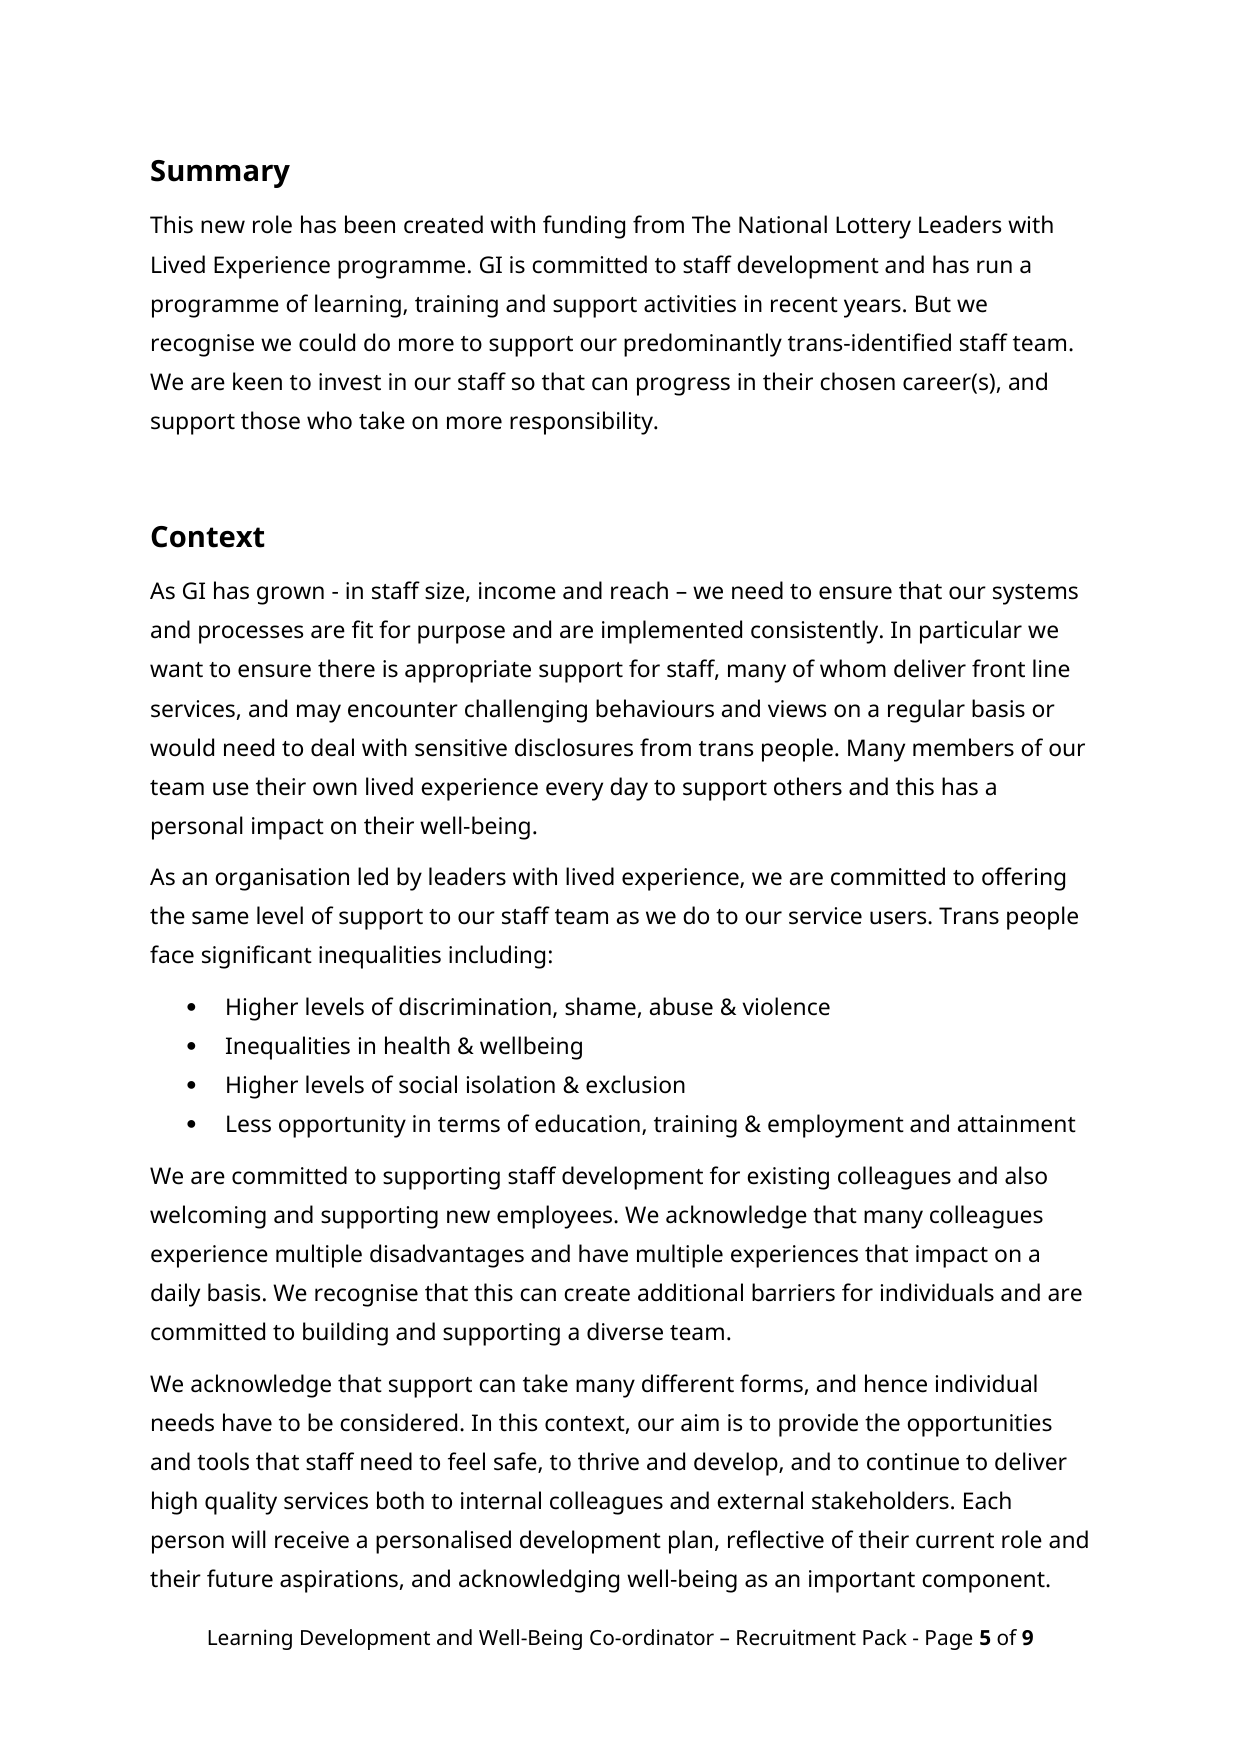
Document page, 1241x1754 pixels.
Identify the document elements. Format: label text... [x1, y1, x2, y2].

list Less opportunity in terms of education, training & employment and attainment [187, 1108, 1090, 1139]
text Summary [150, 150, 1090, 190]
text As GI has grown - in staff size, income and reach – we need to ensure that our systems and processes are fit for purpose and are implemented consistently. In particular we want to ensure there is appropriate support for staff, many of whom deliver front line services, and may encounter challenging behaviours and views on a regular basis or would need to deal with sensitive disclosures from trans people. Many members of our team use their own lived experience every day to support others and this has a personal impact on their well-being. [150, 575, 1090, 841]
list Higher levels of social isolation & exclusion [187, 1069, 1090, 1100]
text As an organisation led by leaders with lived experience, we are committed to offering the same level of support to our staff team as we do to our service users. Trans people face significant inequalities including: [150, 861, 1090, 971]
list Inequalities in health & wellbeing [187, 1030, 1090, 1061]
list Higher levels of discrimination, shame, abuse & violence [187, 991, 1090, 1022]
text Context [150, 516, 1090, 556]
text This new role has been created with funding from The National Lottery Leaders with Lived Experience programme. GI is committed to staff development and has run a programme of learning, training and support activities in recent years. But we recognise we could do more to support our predominantly trans-identified staff team. We are keen to invest in our staff so that can progress in their chosen career(s), and support those who take on more responsibility. [150, 209, 1090, 436]
text We are committed to supporting staff development for existing colleagues and also welcoming and supporting new employees. We acknowledge that many colleagues experience multiple disadvantages and have multiple experiences that impact on a daily basis. We recognise that this can create additional barriers for individuals and are committed to building and supporting a diverse team. [150, 1160, 1090, 1347]
text We acknowledge that support can take many different forms, and hence individual needs have to be considered. In this context, our aim is to provide the opportunities and tools that staff need to feel safe, to thrive and develop, and to continue to deliver high quality services both to internal colleagues and external stakeholders. Each person will receive a personalised development plan, reflective of their current role and their future aspirations, and acknowledging well-being as an important component. [150, 1367, 1090, 1594]
